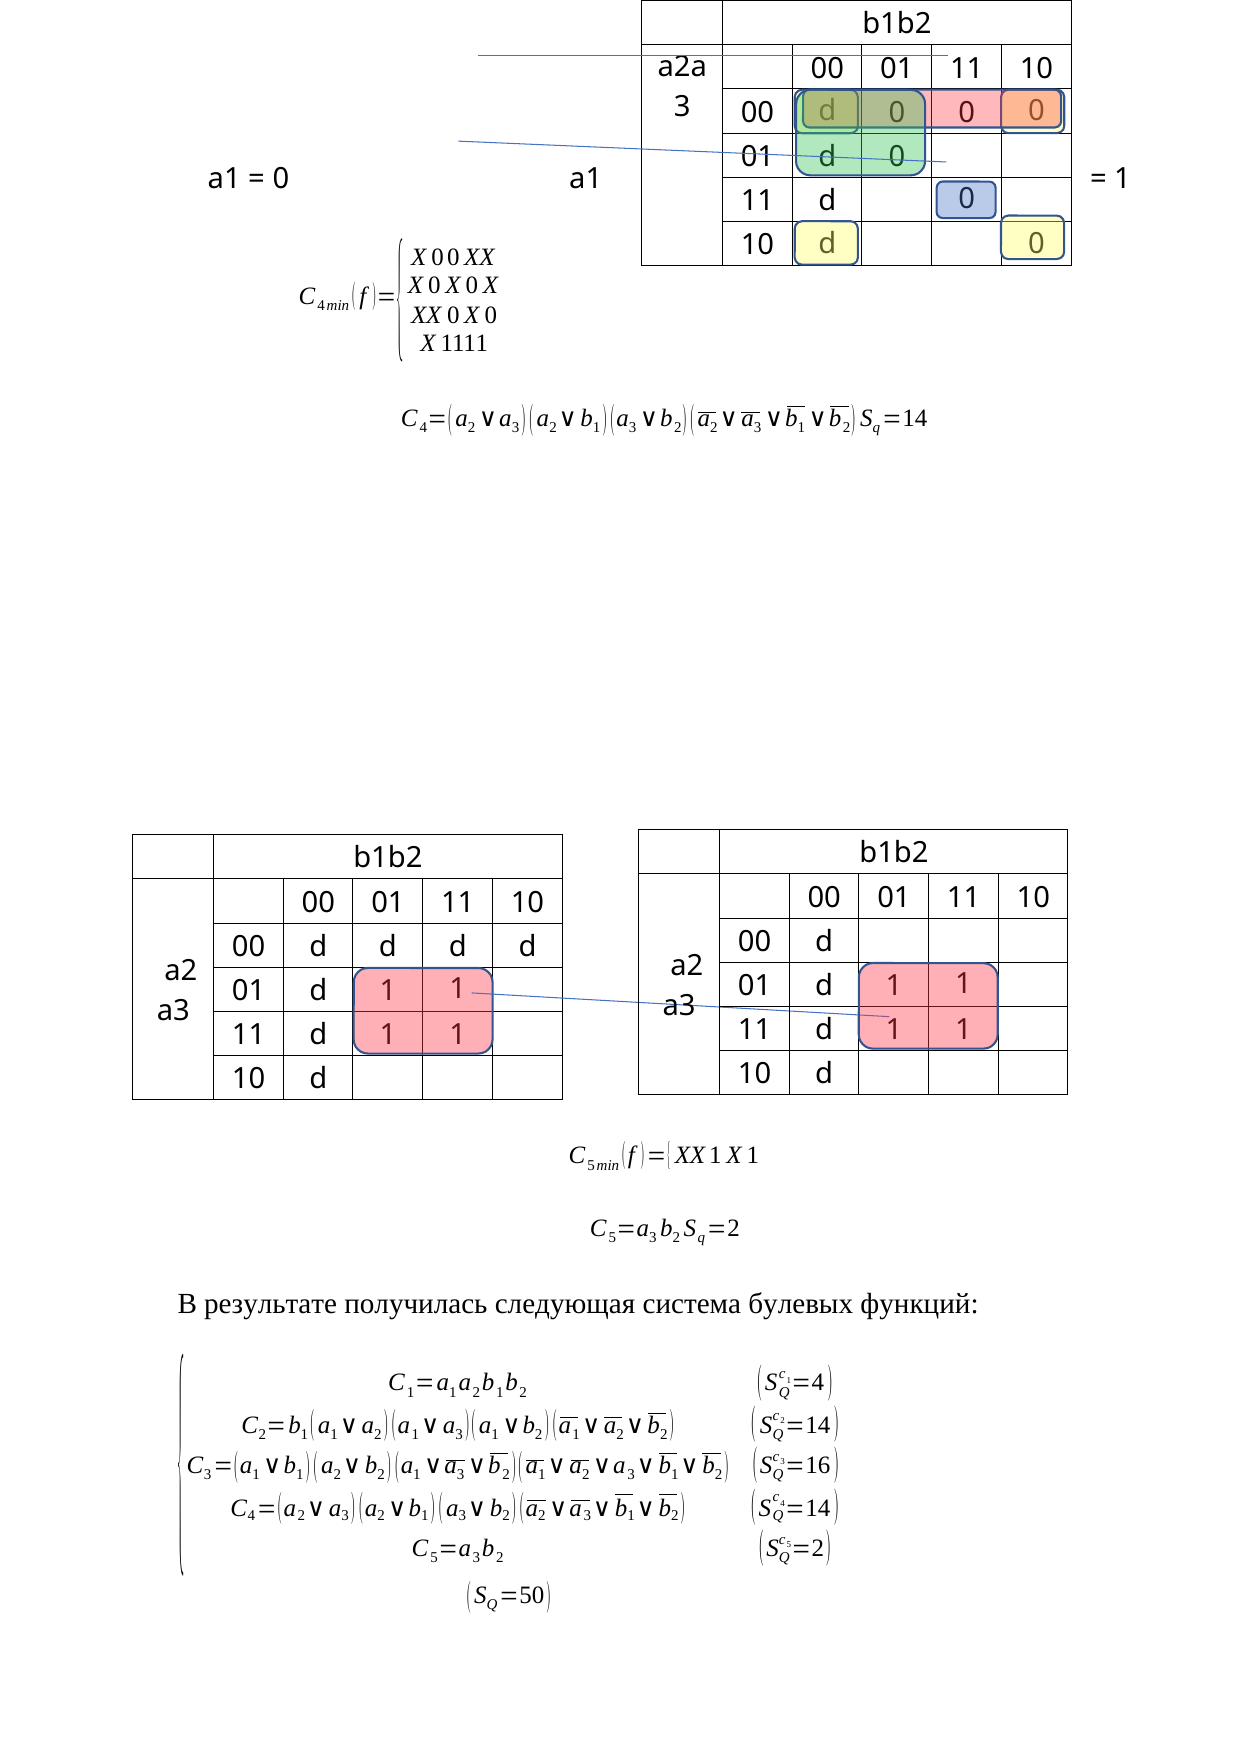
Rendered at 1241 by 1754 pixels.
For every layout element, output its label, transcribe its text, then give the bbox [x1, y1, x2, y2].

table_cell 10 [999, 874, 1067, 917]
table_cell [999, 919, 1067, 962]
table_cell d [790, 1007, 858, 1050]
table_cell d [284, 924, 352, 967]
table_cell 10 [1002, 45, 1071, 88]
table_cell 11 [720, 1007, 789, 1050]
table_cell [493, 1012, 562, 1055]
table_cell [720, 874, 789, 917]
table_cell d [790, 1051, 858, 1094]
table_cell 00 [284, 879, 352, 922]
table_cell [929, 1051, 998, 1094]
table_header [642, 1, 722, 44]
table_cell 10 [720, 1051, 789, 1094]
table_cell a2a3 [639, 874, 719, 1094]
table_cell 01 [862, 56, 931, 88]
table_cell 11 [929, 874, 998, 917]
table_cell [862, 178, 931, 221]
table_cell [723, 45, 792, 55]
table_cell d [793, 178, 861, 221]
table_cell [859, 919, 928, 962]
table_cell a2a3 [642, 56, 722, 151]
table_cell d [284, 1056, 352, 1099]
table_cell 11 [214, 1012, 283, 1055]
table_cell a2a3 [133, 879, 213, 1099]
table_cell [1002, 178, 1071, 221]
table_cell d [353, 924, 422, 967]
table_cell d [284, 968, 352, 1011]
table_cell 01 [720, 963, 789, 1006]
table_cell 00 [720, 919, 789, 962]
table_cell 11 [723, 178, 792, 221]
table_cell 00 [790, 874, 858, 917]
table_cell 11 [932, 45, 1001, 88]
table_cell [214, 879, 283, 922]
table_cell d [284, 1012, 352, 1055]
table_cell [493, 968, 562, 997]
table_cell d [790, 919, 858, 962]
table_header b1b2 [720, 830, 1067, 873]
table_cell 01 [723, 134, 792, 154]
table_cell 00 [793, 56, 861, 88]
table_cell 11 [423, 879, 492, 922]
table_cell [494, 995, 562, 1011]
text a1 = 0 a1 = 1 [1072, 158, 1152, 197]
table_cell 00 [723, 89, 792, 132]
table_cell 01 [214, 968, 283, 1011]
table_header b1b2 [214, 835, 562, 878]
table_cell d [790, 963, 858, 1006]
table_cell [723, 56, 792, 88]
table_cell [423, 1056, 492, 1099]
table_cell [493, 1056, 562, 1099]
table_cell [929, 919, 998, 962]
text a1 = 0 a1 = 1 [177, 158, 641, 197]
table_cell [932, 222, 1001, 265]
table_header [133, 835, 213, 878]
table_cell [859, 1051, 928, 1094]
table_cell [1002, 134, 1071, 177]
table_cell [353, 1056, 422, 1099]
table_cell [999, 1007, 1067, 1050]
table_cell d [423, 924, 492, 967]
table_cell 10 [493, 879, 562, 922]
table_cell d [793, 156, 807, 177]
table_header b1b2 [723, 1, 1071, 44]
table_cell [862, 222, 931, 265]
table_cell 10 [214, 1056, 283, 1099]
table_cell d [493, 924, 562, 967]
table_cell 0 [1002, 222, 1071, 265]
table_cell 10 [723, 222, 792, 265]
table_cell 01 [723, 154, 792, 177]
table_cell 00 [214, 924, 283, 967]
table_cell [999, 963, 1067, 1006]
table_header [639, 830, 719, 873]
text В результате получилась следующая система булевых функций: [177, 1286, 1152, 1320]
table_cell 0 [932, 178, 1001, 221]
table_cell 01 [353, 879, 422, 922]
table_cell 01 [859, 874, 928, 917]
table_cell a2a3 [642, 150, 722, 265]
table_cell [999, 1051, 1067, 1094]
table_cell [932, 134, 1001, 177]
table_cell 0 [914, 162, 931, 177]
